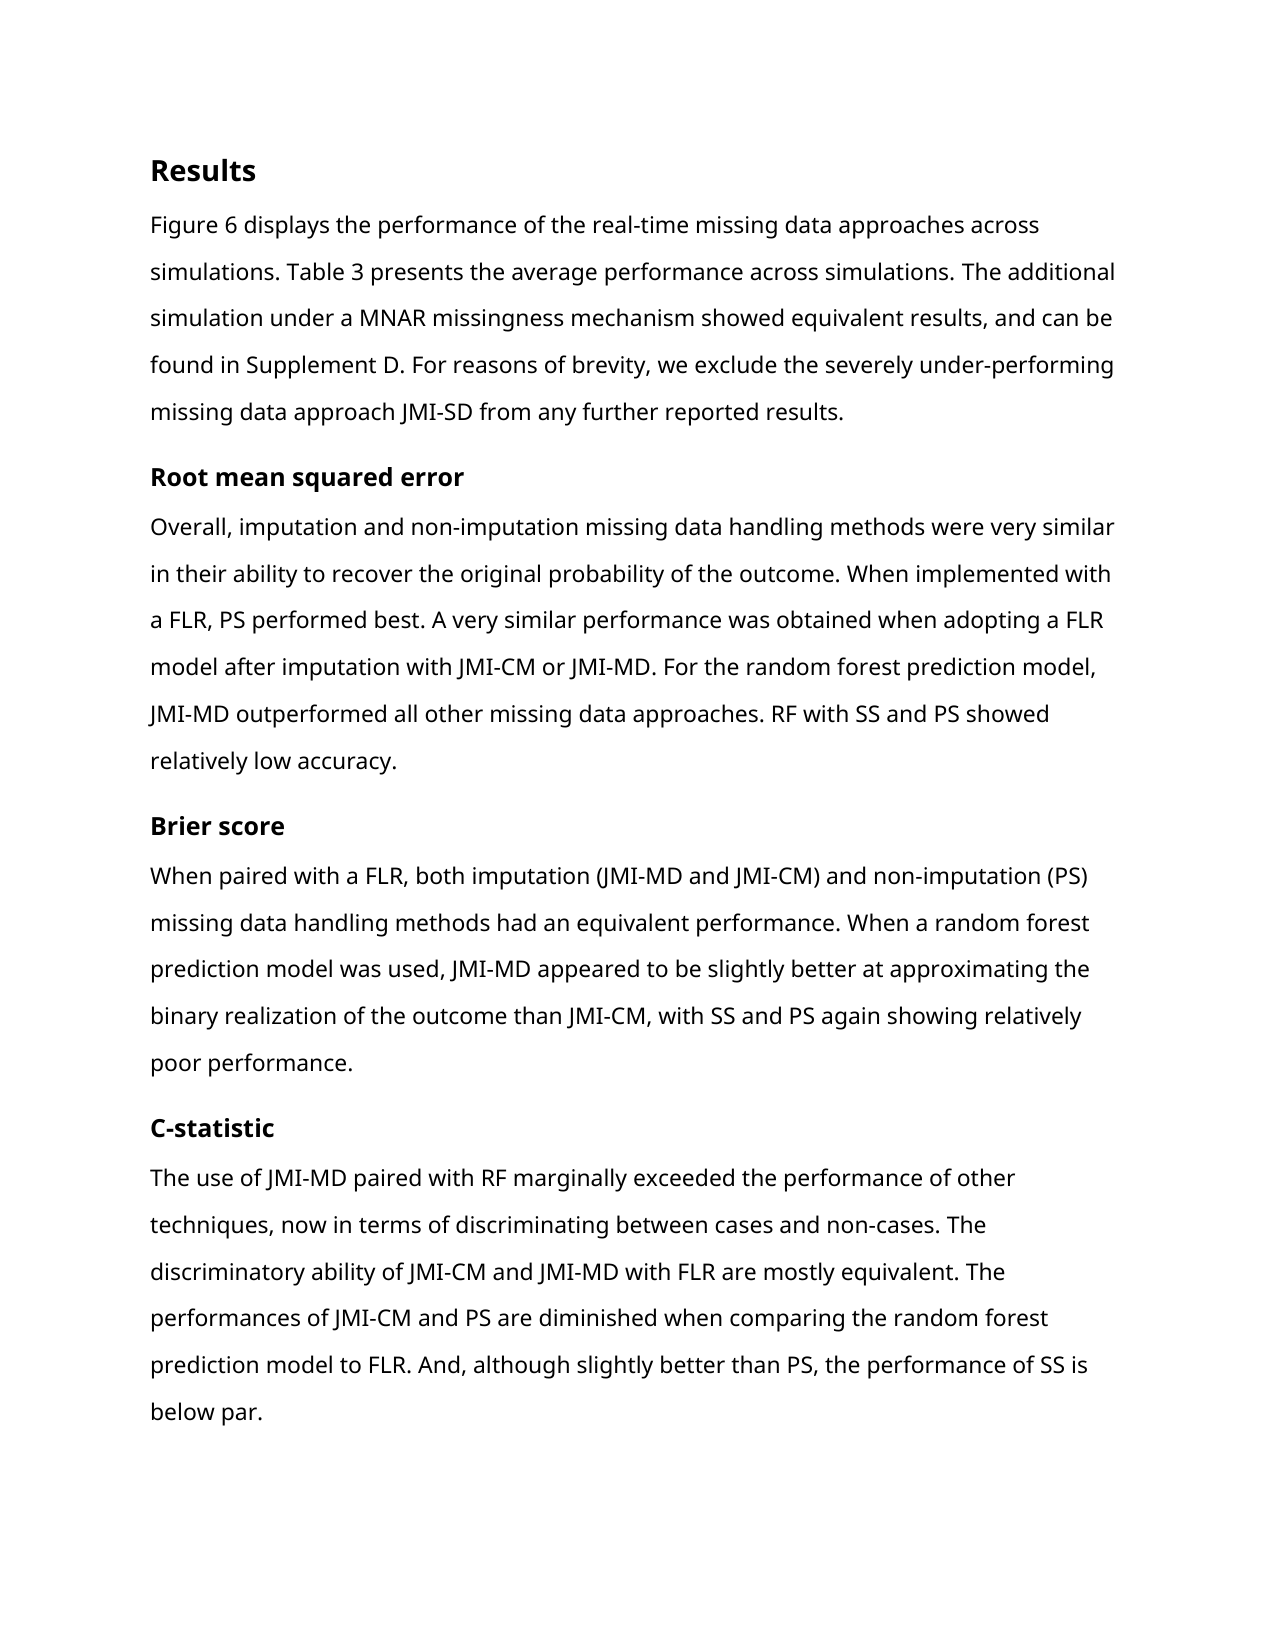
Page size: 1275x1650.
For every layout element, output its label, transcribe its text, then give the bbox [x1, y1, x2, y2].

text The use of JMI-MD paired with RF marginally exceeded the performance of other techniques, now in terms of discriminating between cases and non-cases. The discriminatory ability of JMI-CM and JMI-MD with FLR are mostly equivalent. The performances of JMI-CM and PS are diminished when comparing the random forest prediction model to FLR. And, although slightly better than PS, the performance of SS is below par. [150, 1162, 1125, 1427]
text Overall, imputation and non-imputation missing data handling methods were very similar in their ability to recover the original probability of the outcome. When implemented with a FLR, PS performed best. A very similar performance was obtained when adopting a FLR model after imputation with JMI-CM or JMI-MD. For the random forest prediction model, JMI-MD outperformed all other missing data approaches. RF with SS and PS showed relatively low accuracy. [150, 511, 1125, 776]
subtitle C-statistic [150, 1111, 1125, 1145]
subtitle Brier score [150, 809, 1125, 843]
text Results [150, 150, 1125, 190]
text Figure 6 displays the performance of the real-time missing data approaches across simulations. Table 3 presents the average performance across simulations. The additional simulation under a MNAR missingness mechanism showed equivalent results, and can be found in Supplement D. For reasons of brevity, we exclude the severely under-performing missing data approach JMI-SD from any further reported results. [150, 209, 1125, 427]
text When paired with a FLR, both imputation (JMI-MD and JMI-CM) and non-imputation (PS) missing data handling methods had an equivalent performance. When a random forest prediction model was used, JMI-MD appeared to be slightly better at approximating the binary realization of the outcome than JMI-CM, with SS and PS again showing relatively poor performance. [150, 860, 1125, 1078]
subtitle Root mean squared error [150, 460, 1125, 494]
